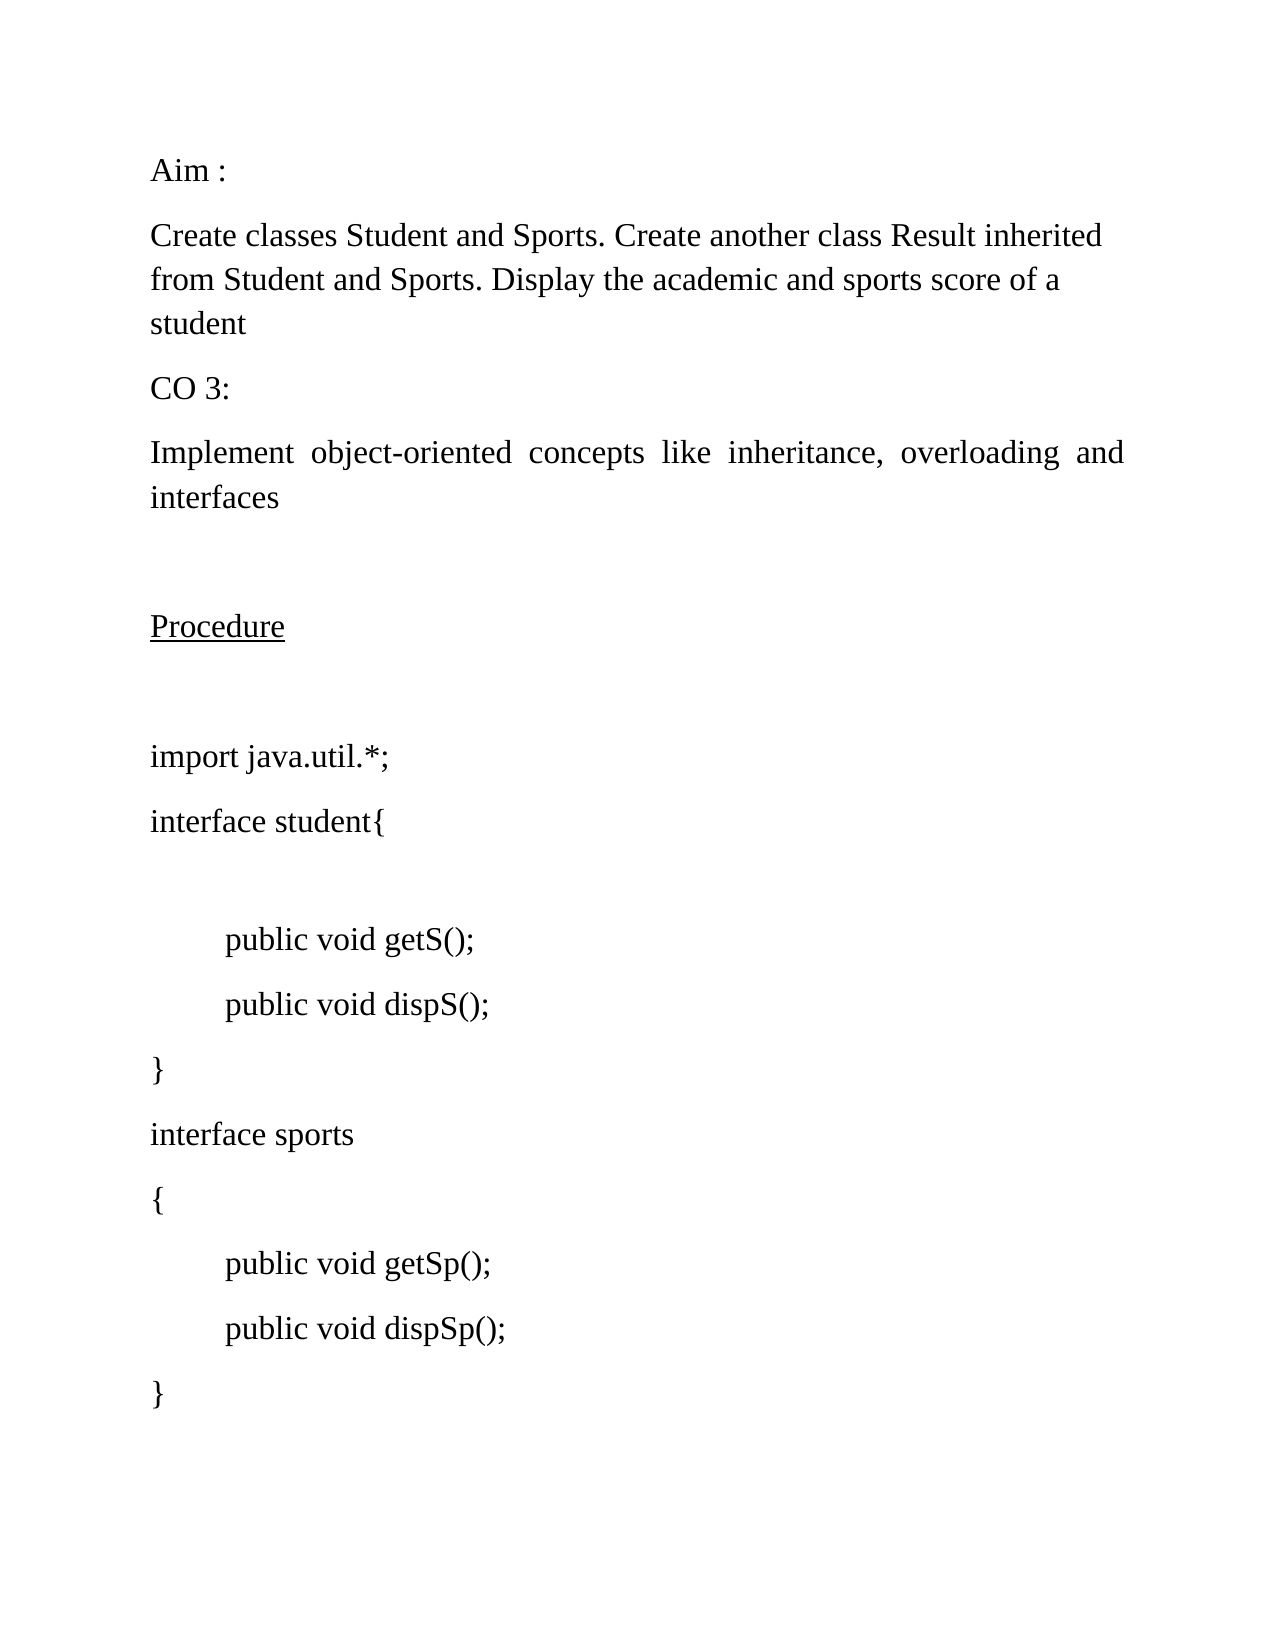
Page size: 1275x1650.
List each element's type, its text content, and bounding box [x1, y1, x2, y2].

text { [150, 1179, 1125, 1217]
text public void getSp(); [150, 1244, 1125, 1282]
text CO 3: [150, 368, 1125, 406]
text public void dispSp(); [150, 1308, 1125, 1347]
text Procedure [150, 607, 1125, 645]
text interface student{ [150, 801, 1125, 840]
text } [150, 1373, 1125, 1412]
text Aim : [150, 150, 1125, 188]
text import java.util.*; [150, 736, 1125, 775]
text Implement object-oriented concepts like inheritance, overloading and interfaces [150, 433, 1125, 515]
text public void dispS(); [150, 984, 1125, 1022]
text public void getS(); [150, 919, 1125, 957]
text } [150, 1049, 1125, 1087]
text interface sports [150, 1114, 1125, 1152]
text Create classes Student and Sports. Create another class Result inherited from Student and Sports. Display the academic and sports score of a student [150, 215, 1125, 341]
